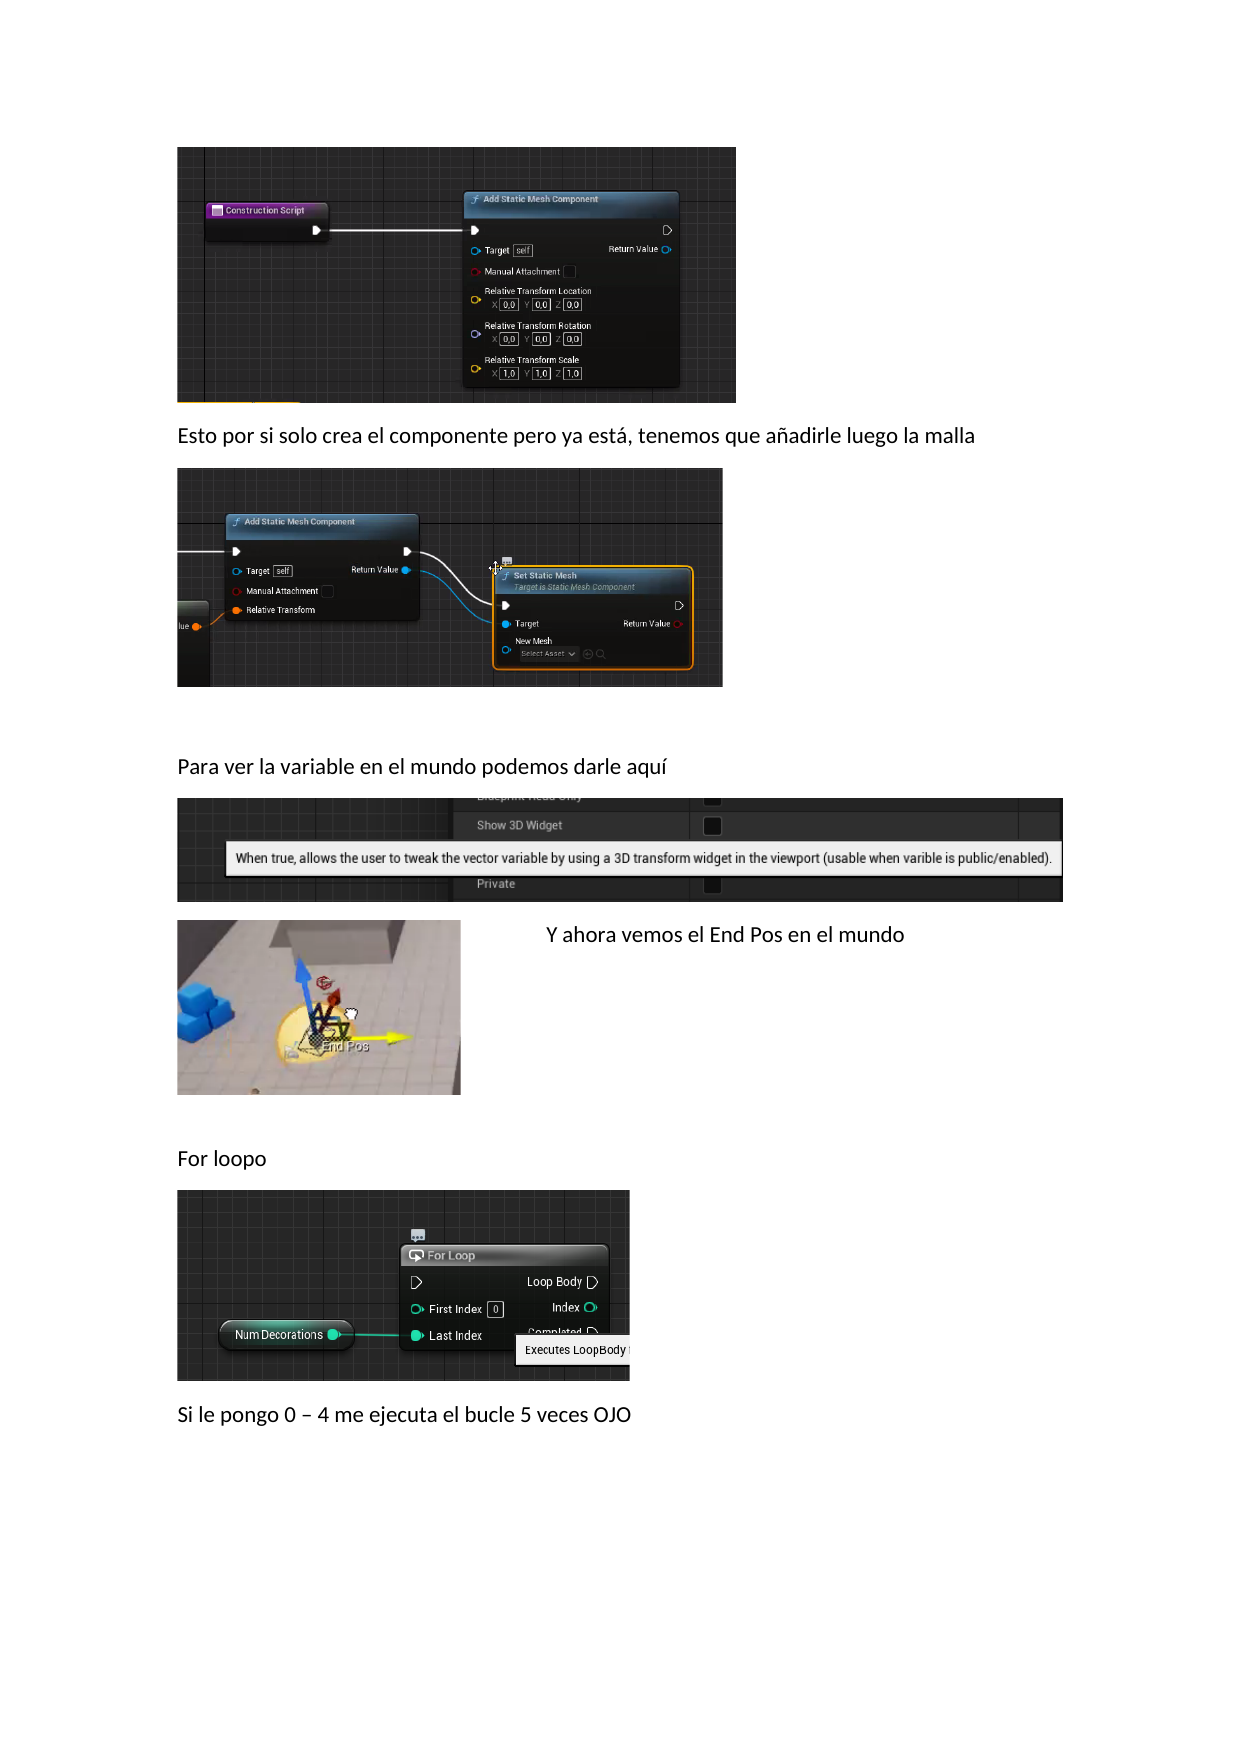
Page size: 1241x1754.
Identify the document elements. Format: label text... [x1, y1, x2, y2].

text Para ver la variable en el mundo podemos darle aquí [177, 752, 1063, 780]
picture [177, 1190, 630, 1381]
picture [177, 920, 461, 1095]
text Si le pongo 0 – 4 me ejecuta el bucle 5 veces OJO [177, 1400, 1063, 1428]
text For loopo [177, 1144, 1063, 1172]
text Y ahora vemos el End Pos en el mundo [461, 920, 1063, 948]
picture [177, 798, 1063, 902]
picture [177, 468, 723, 687]
text Esto por si solo crea el componente pero ya está, tenemos que añadirle luego la malla [177, 421, 1063, 449]
picture [177, 147, 736, 403]
